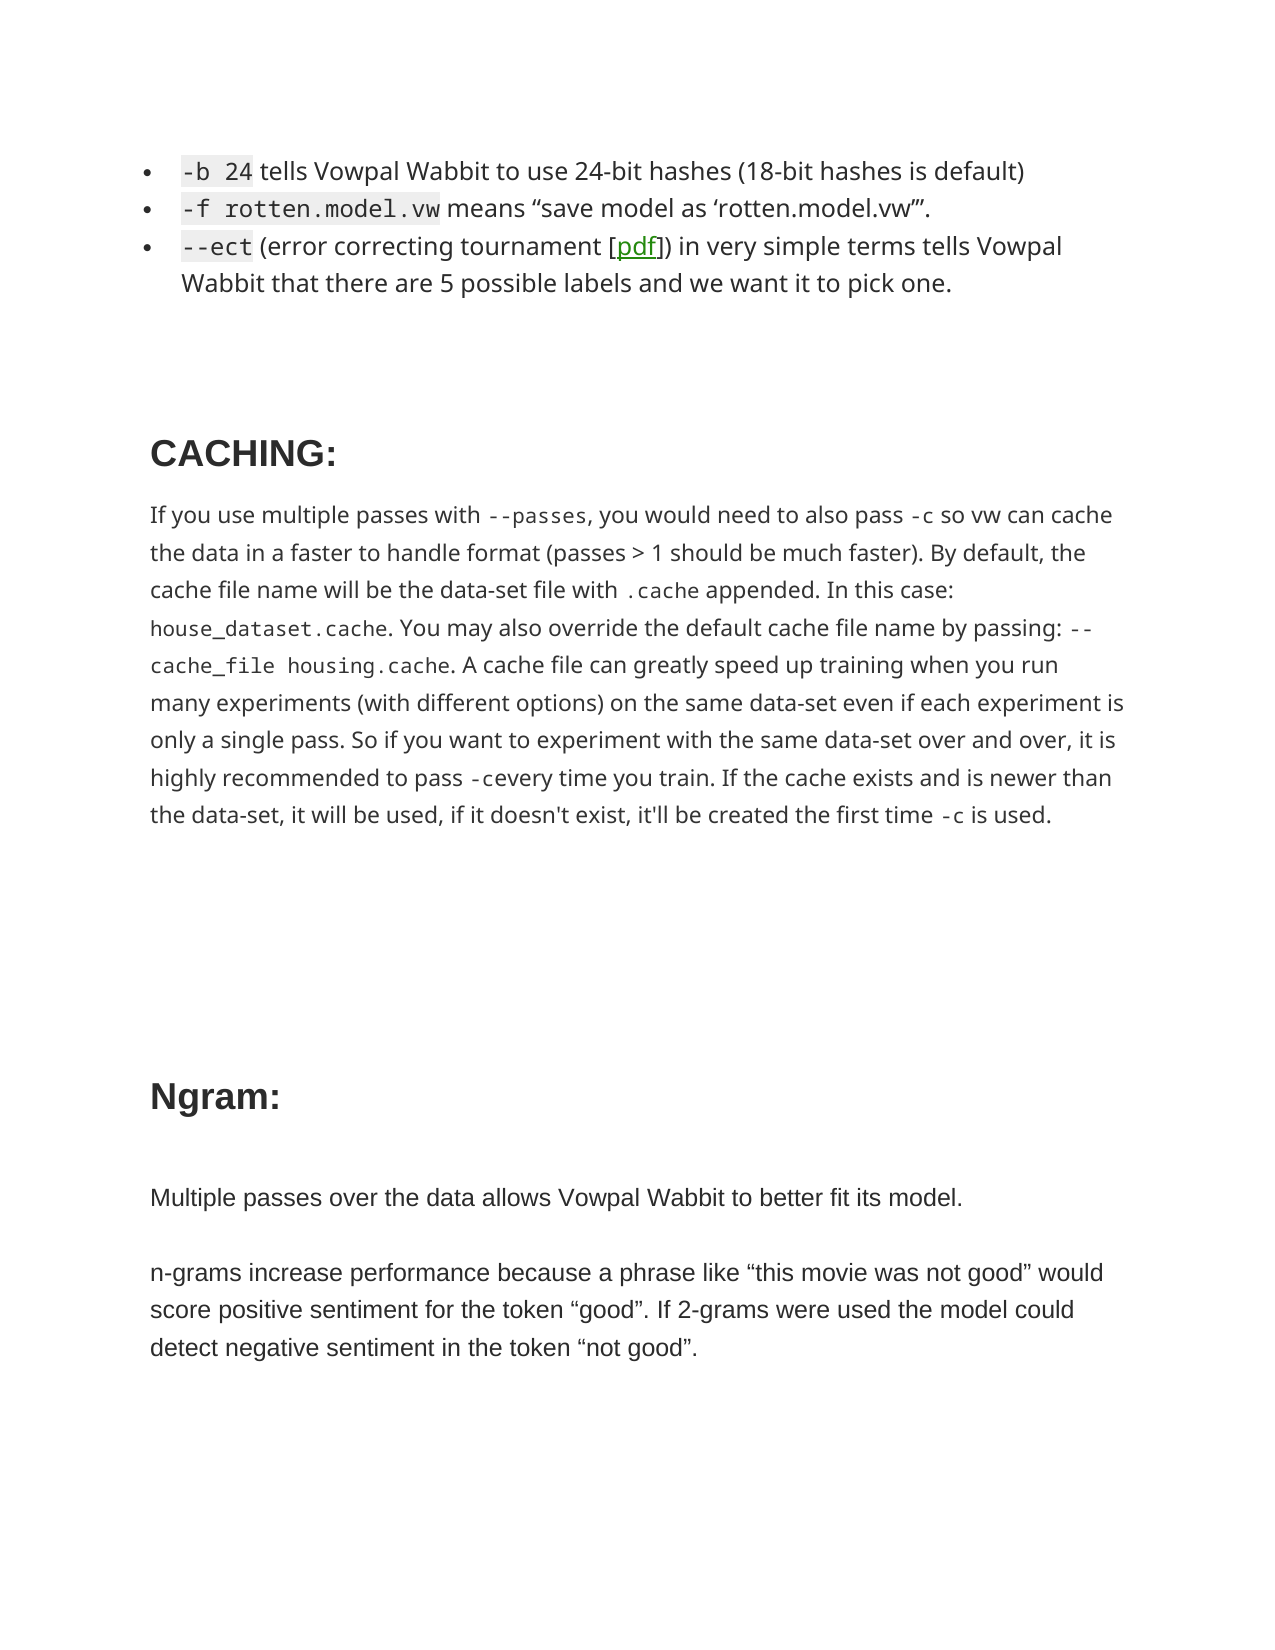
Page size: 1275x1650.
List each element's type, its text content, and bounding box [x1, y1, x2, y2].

text Multiple passes over the data allows Vowpal Wabbit to better fit its model. [150, 1174, 1125, 1211]
text If you use multiple passes with --passes, you would need to also pass -c so vw can cache the data in a faster to handle format (passes > 1 should be much faster). By default, the cache file name will be the data-set file with .cache appended. In this case: house_dataset.cache. You may also override the default cache file name by passing: --cache_file housing.cache. A cache file can greatly speed up training when you run many experiments (with different options) on the same data-set even if each experiment is only a single pass. So if you want to experiment with the same data-set over and over, it is highly recommended to pass -cevery time you train. If the cache exists and is newer than the data-set, it will be used, if it doesn't exist, it'll be created the first time -c is used. [150, 493, 1125, 831]
list --ect (error correcting tournament [pdf]) in very simple terms tells Vowpal Wabbit that there are 5 possible labels and we want it to pick one. [144, 225, 1125, 300]
text CACHING: [150, 431, 1125, 474]
list -b 24 tells Vowpal Wabbit to use 24-bit hashes (18-bit hashes is default) [144, 150, 1125, 187]
text Ngram: [150, 1074, 1125, 1117]
list -f rotten.model.vw means “save model as ‘rotten.model.vw’”. [144, 187, 1125, 225]
text n-grams increase performance because a phrase like “this movie was not good” would score positive sentiment for the token “good”. If 2-grams were used the model could detect negative sentiment in the token “not good”. [150, 1249, 1125, 1361]
